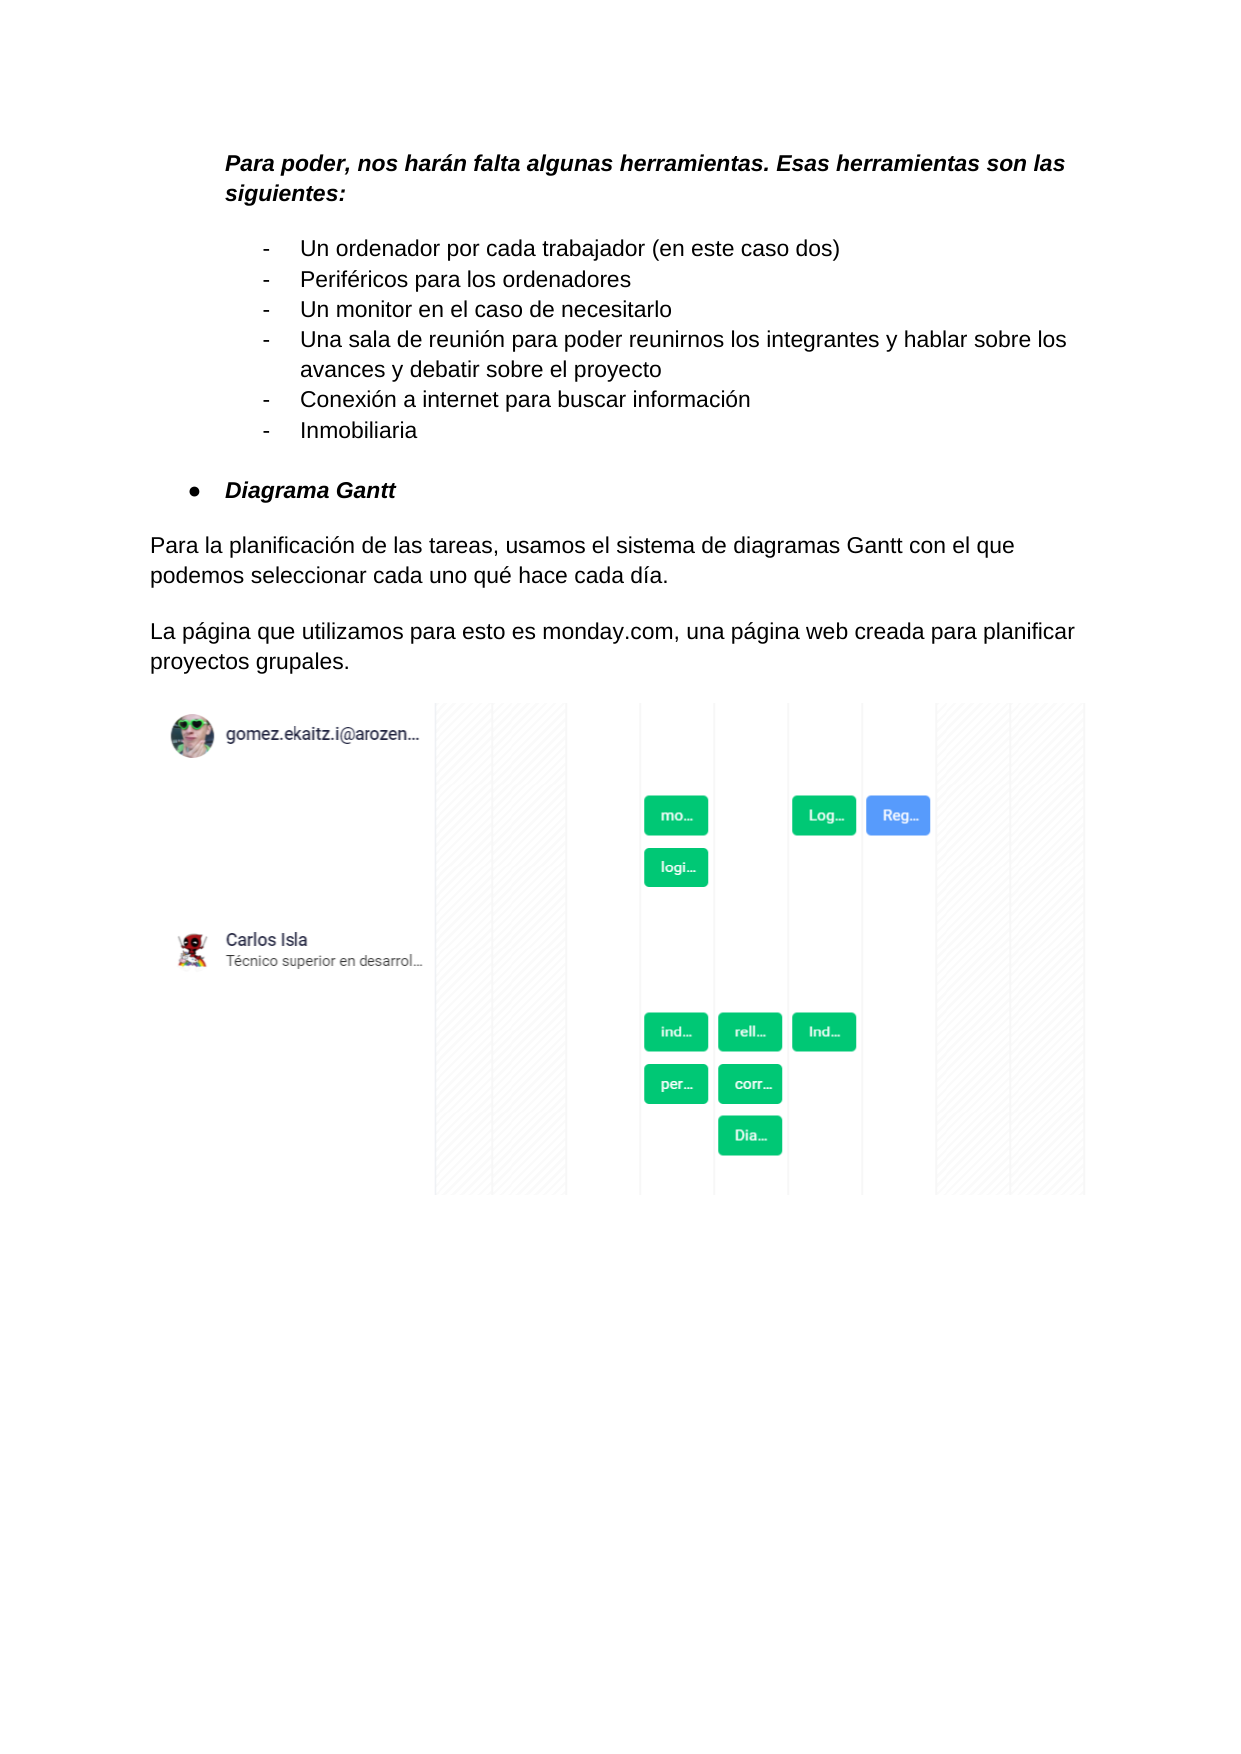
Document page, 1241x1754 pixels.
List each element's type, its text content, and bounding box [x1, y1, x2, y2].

text Para la planificación de las tareas, usamos el sistema de diagramas Gantt con el que podemos seleccionar cada uno qué hace cada día. [150, 532, 1090, 589]
list Un monitor en el caso de necesitarlo [262, 296, 1090, 322]
text La página que utilizamos para esto es monday.com, una página web creada para planificar proyectos grupales. [150, 618, 1090, 674]
list Periféricos para los ordenadores [262, 266, 1090, 292]
text Para poder, nos harán falta algunas herramientas. Esas herramientas son las siguientes: [225, 150, 1090, 207]
picture [150, 703, 1091, 1195]
list Una sala de reunión para poder reunirnos los integrantes y hablar sobre los avances y debatir sobre el proyecto [262, 326, 1090, 383]
list Conexión a internet para buscar información [262, 386, 1090, 413]
list Diagrama Gantt [187, 477, 1090, 503]
list Un ordenador por cada trabajador (en este caso dos) [262, 235, 1090, 262]
list Inmobiliaria [262, 417, 1090, 443]
